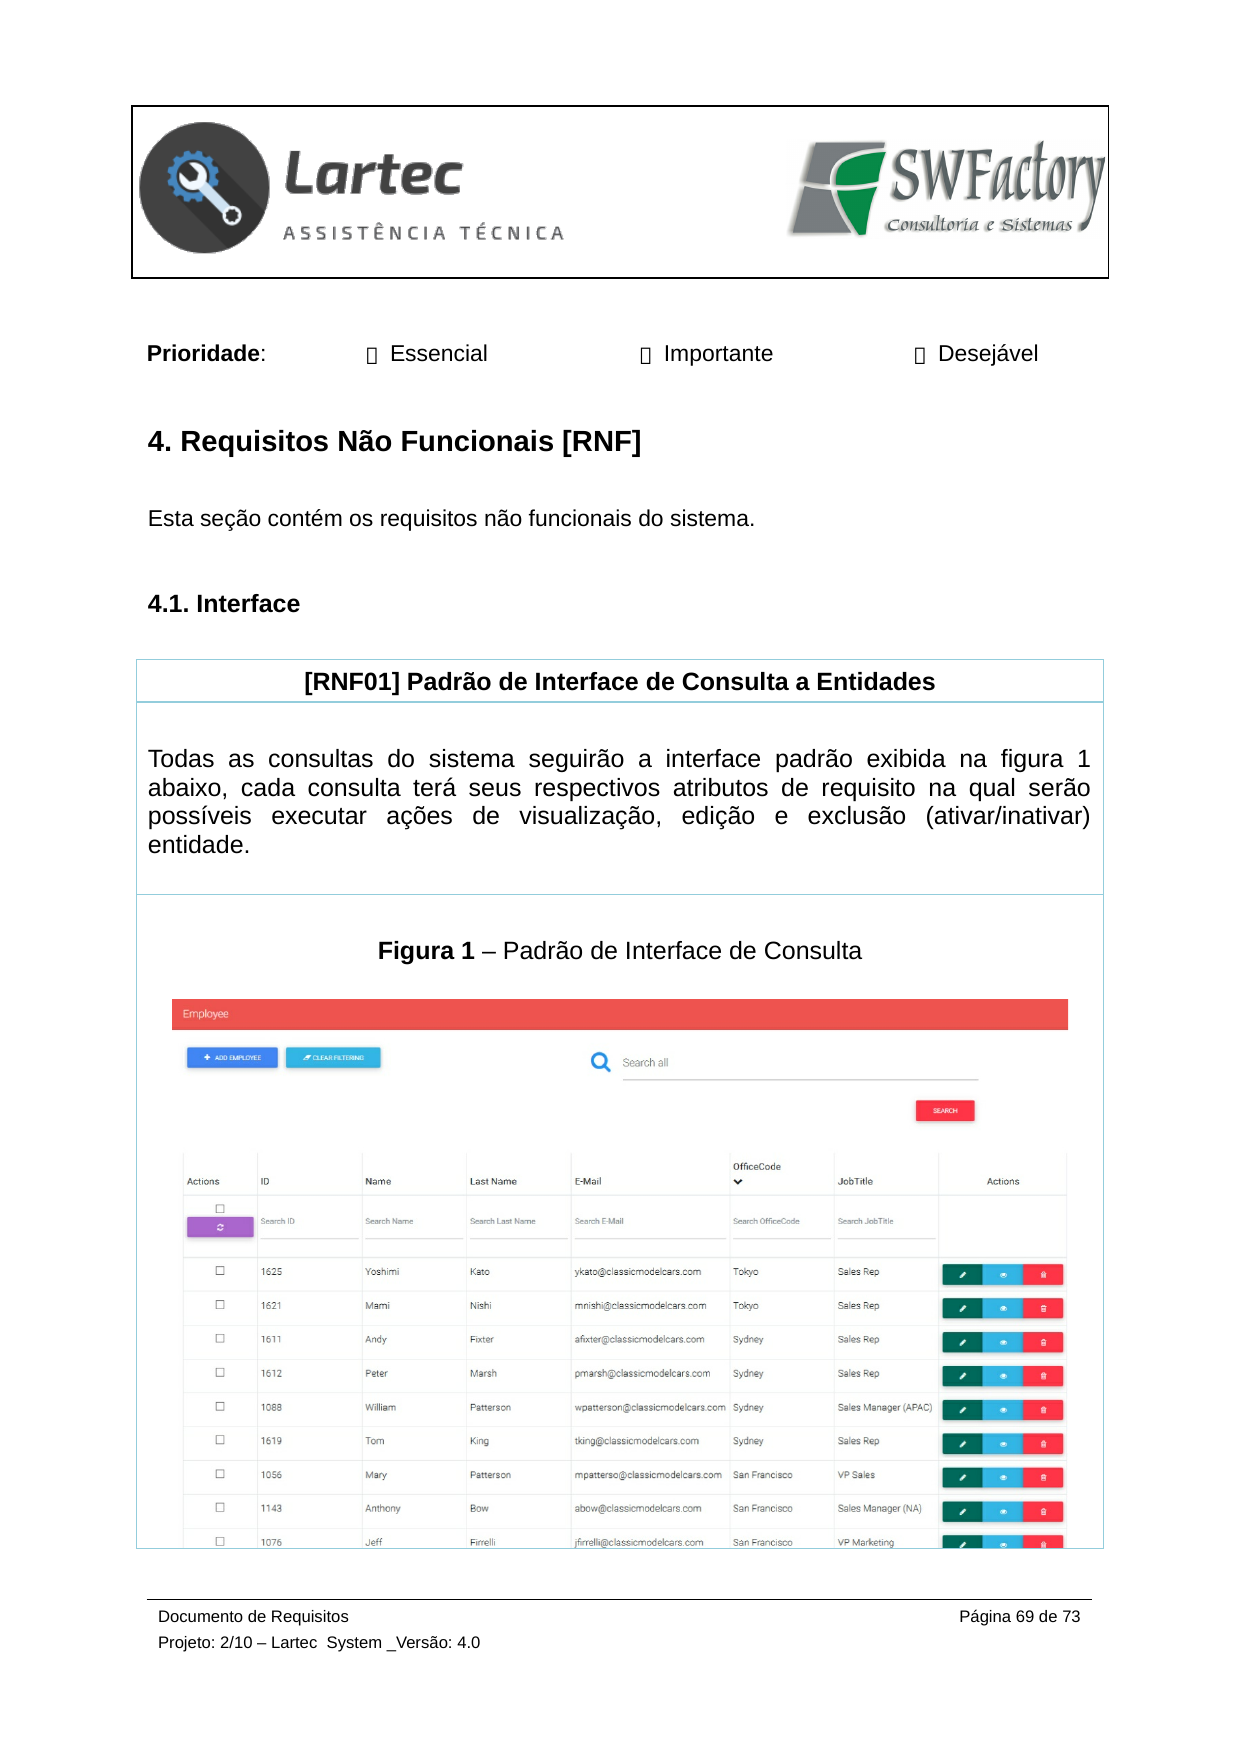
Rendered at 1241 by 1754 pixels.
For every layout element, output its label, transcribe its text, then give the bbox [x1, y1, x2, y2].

text Esta seção contém os requisitos não funcionais do sistema. [148, 505, 1092, 532]
subtitle 4.1. Interface [148, 589, 1092, 618]
picture [172, 999, 1069, 1548]
table_header  [890, 315, 938, 399]
table_header [RNF01] Padrão de Interface de Consulta a Entidades [137, 660, 1103, 701]
table_cell Todas as consultas do sistema seguirão a interface padrão exibida na figura 1 abaixo, cada consulta terá seus respectivos atributos de requisito na qual serão possíveis executar ações de visualização, edição e exclusão (ativar/inativar) entidade. [137, 703, 1103, 894]
table_cell Figura 1 – Padrão de Interface de Consulta [137, 895, 1103, 1547]
table_header  [341, 315, 390, 399]
subtitle 4. Requisitos Não Funcionais [RNF] [148, 424, 1092, 458]
table_header  [615, 315, 664, 399]
table_header Prioridade: [135, 315, 341, 399]
table_header Essencial [390, 315, 615, 399]
table_header Desejável [938, 315, 1095, 399]
picture [785, 139, 1106, 239]
picture [135, 112, 576, 259]
table_header Importante [664, 315, 889, 399]
